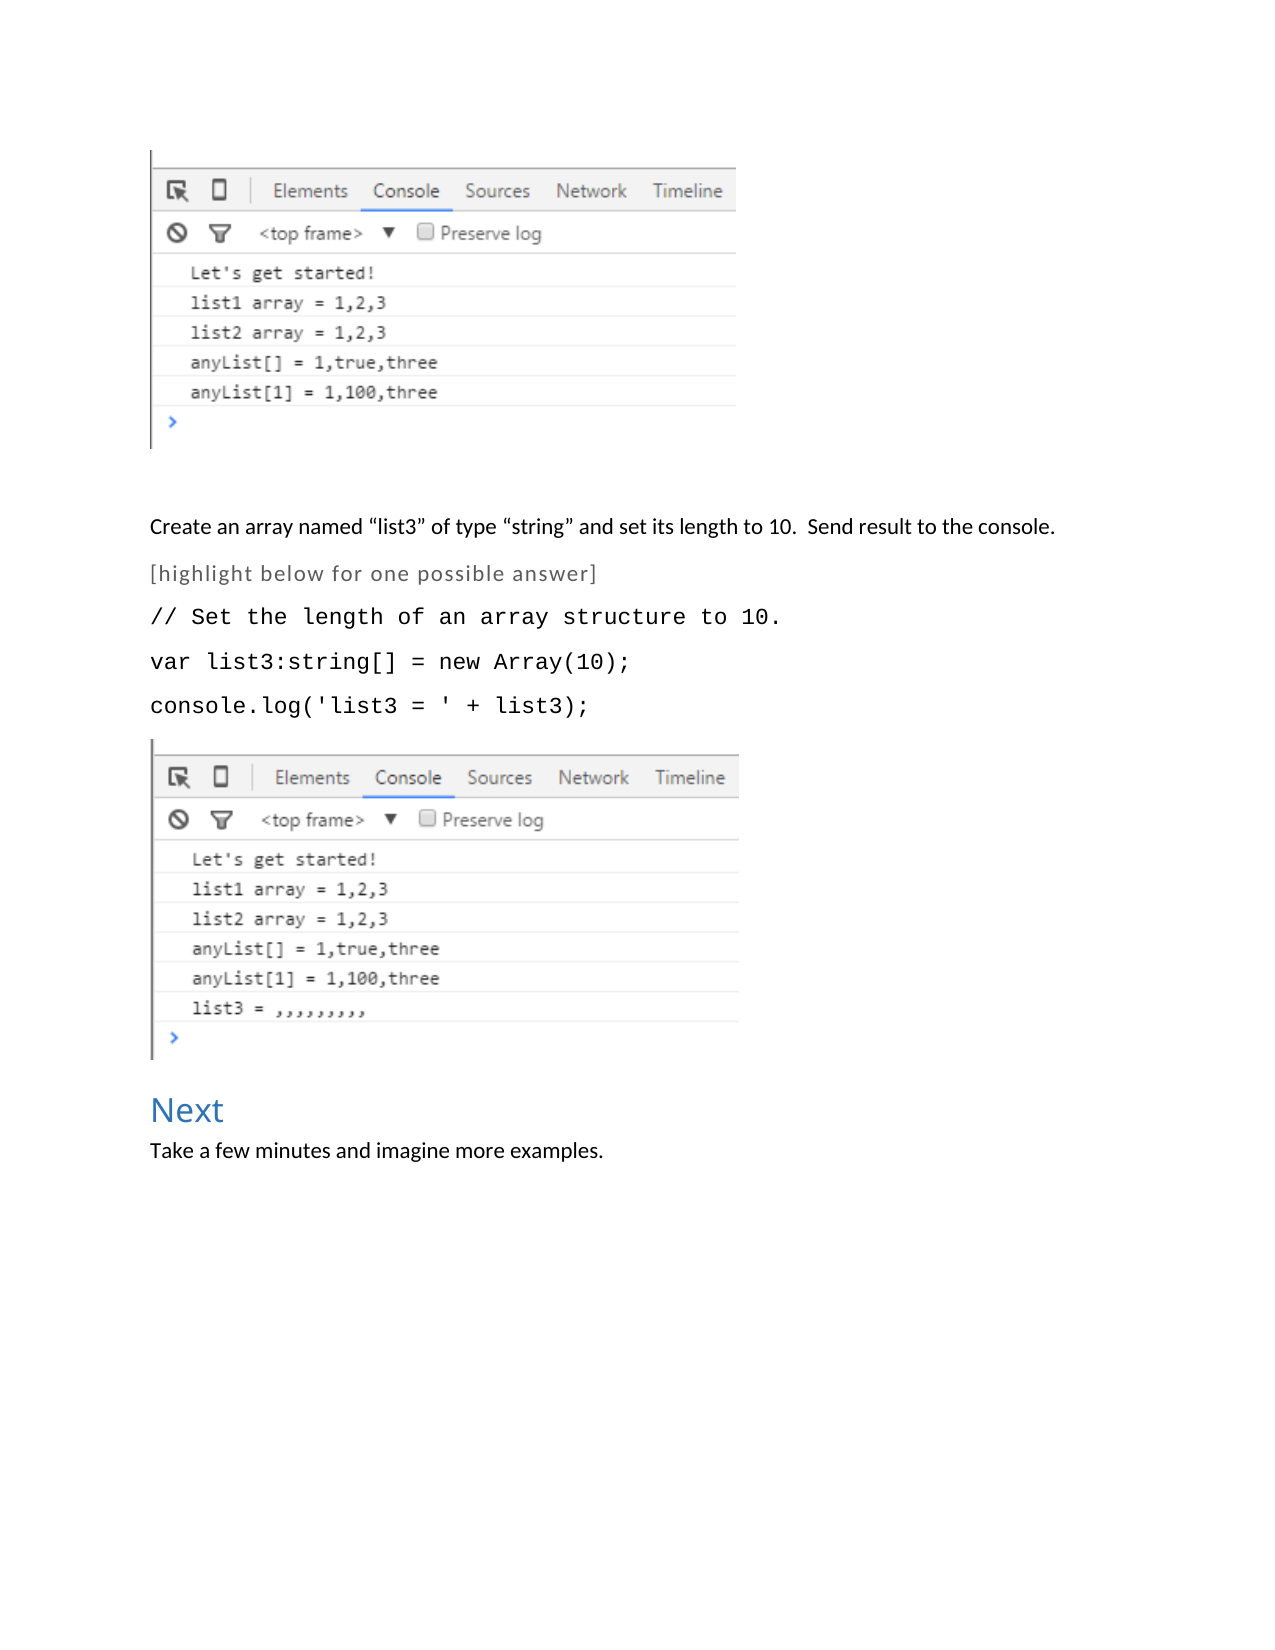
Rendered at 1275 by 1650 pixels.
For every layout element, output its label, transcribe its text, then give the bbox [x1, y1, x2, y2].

text Take a few minutes and imagine more examples. [150, 1136, 1125, 1164]
picture [150, 150, 736, 449]
subtitle [highlight below for one possible answer] [150, 559, 1125, 587]
subtitle Next [150, 1087, 1125, 1132]
text var list3:string[] = new Array(10); [150, 650, 1125, 676]
text console.log('list3 = ' + list3); [150, 695, 1125, 721]
text // Set the length of an array structure to 10. [150, 606, 1125, 632]
text Create an array named “list3” of type “string” and set its length to 10. Send result to the console. [150, 512, 1125, 540]
picture [150, 739, 739, 1060]
